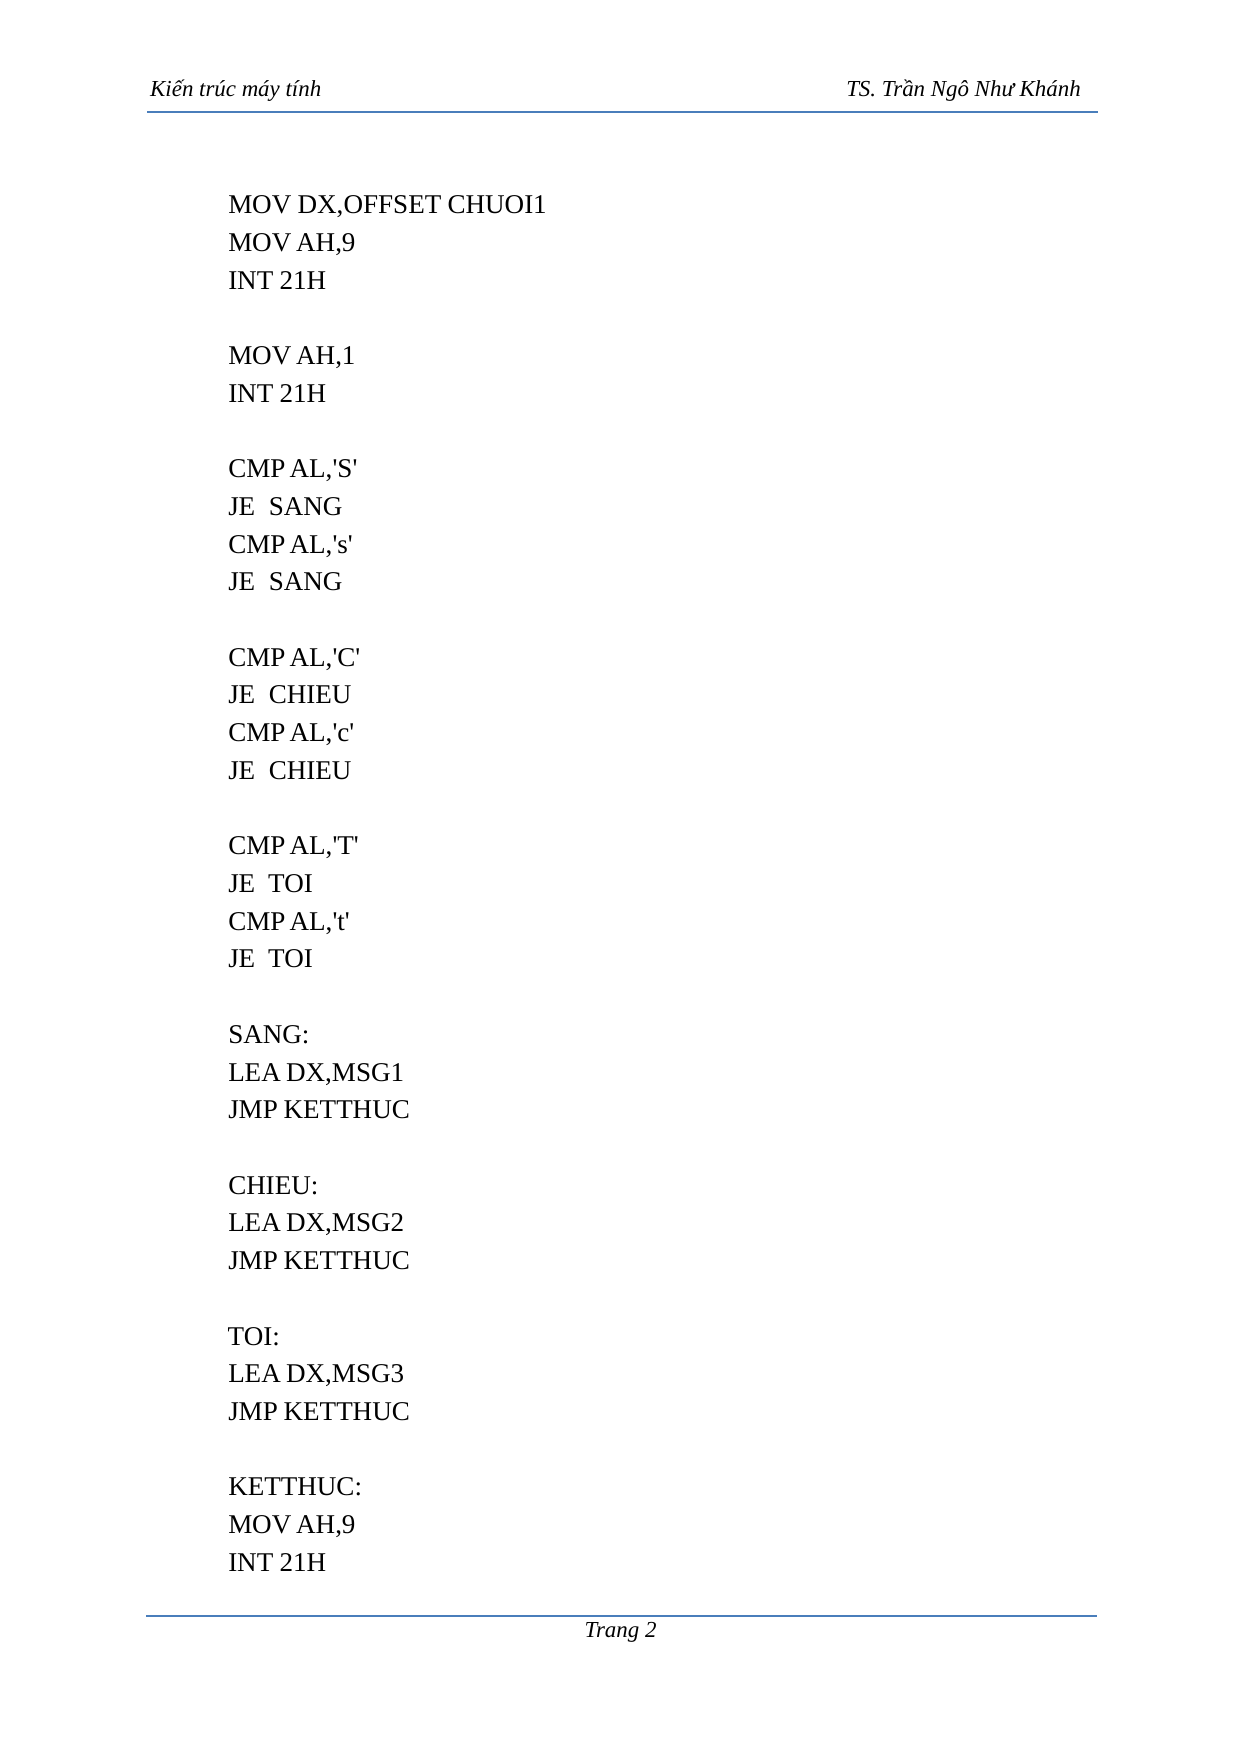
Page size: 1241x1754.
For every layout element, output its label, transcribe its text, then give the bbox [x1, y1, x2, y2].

text LEA DX,MSG1 [187, 1056, 1089, 1087]
text JE SANG [187, 490, 1089, 521]
text KETTHUC: [187, 1471, 1089, 1502]
text JE CHIEU [187, 679, 1089, 710]
text JMP KETTHUC [187, 1395, 1089, 1426]
text JMP KETTHUC [187, 1093, 1089, 1124]
text JE SANG [187, 566, 1089, 597]
text INT 21H [187, 264, 1089, 295]
text CHIEU: [187, 1169, 1089, 1200]
text CMP AL,'c' [187, 716, 1089, 747]
text INT 21H [187, 1546, 1089, 1577]
text MOV AH,1 [187, 339, 1089, 370]
text JE CHIEU [187, 754, 1089, 785]
text LEA DX,MSG2 [187, 1207, 1089, 1238]
text CMP AL,'T' [187, 829, 1089, 861]
text CMP AL,'s' [187, 528, 1089, 559]
text JE TOI [187, 943, 1089, 974]
text CMP AL,'S' [187, 452, 1089, 483]
text INT 21H [187, 377, 1089, 408]
text SANG: [187, 1018, 1089, 1049]
text LEA DX,MSG3 [187, 1357, 1089, 1388]
text MOV AH,9 [187, 226, 1089, 257]
text MOV DX,OFFSET CHUOI1 [187, 188, 1089, 219]
text CMP AL,'t' [187, 905, 1089, 936]
text JMP KETTHUC [187, 1244, 1089, 1275]
text CMP AL,'C' [187, 641, 1089, 672]
text JE TOI [187, 867, 1089, 898]
text TOI: [187, 1320, 1089, 1351]
text MOV AH,9 [187, 1508, 1089, 1539]
